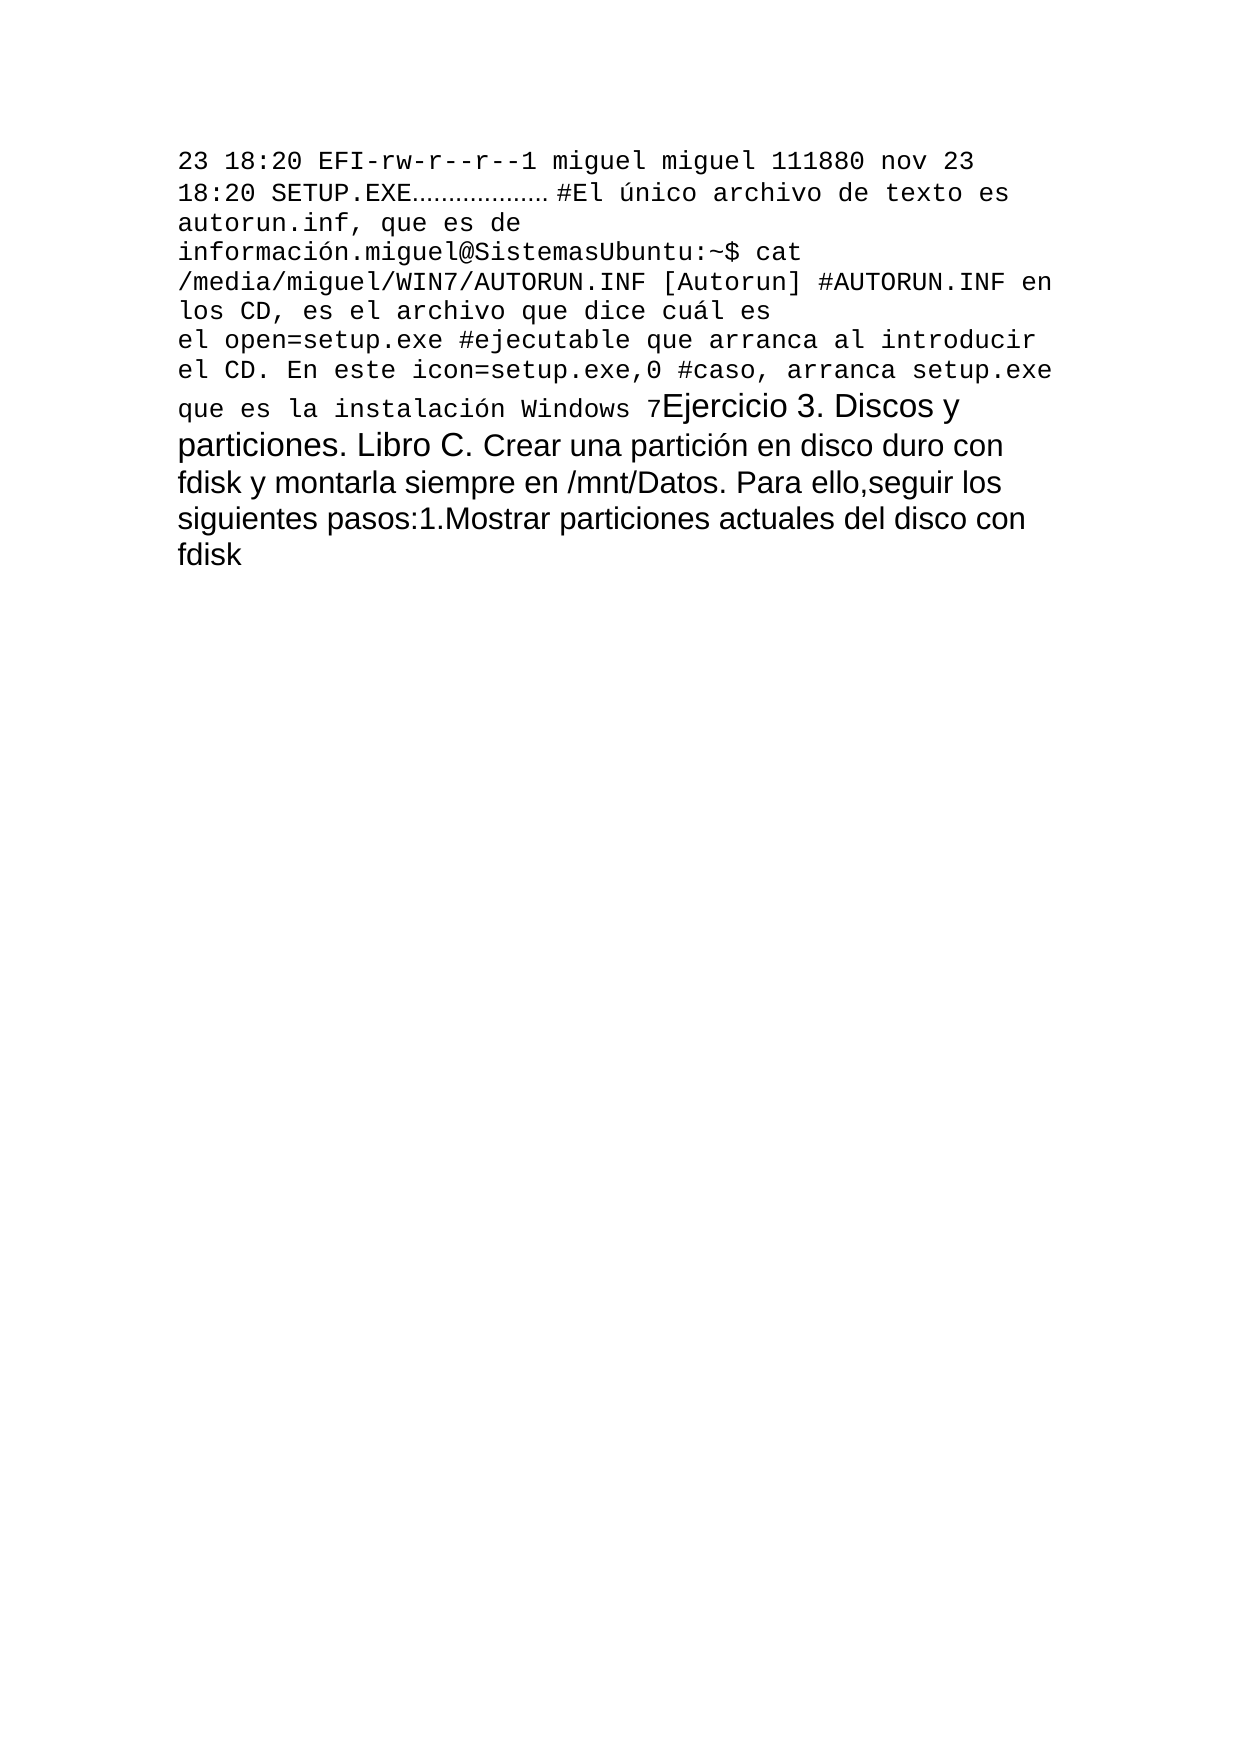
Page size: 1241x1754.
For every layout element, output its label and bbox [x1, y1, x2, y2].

text [177, 148, 1063, 572]
